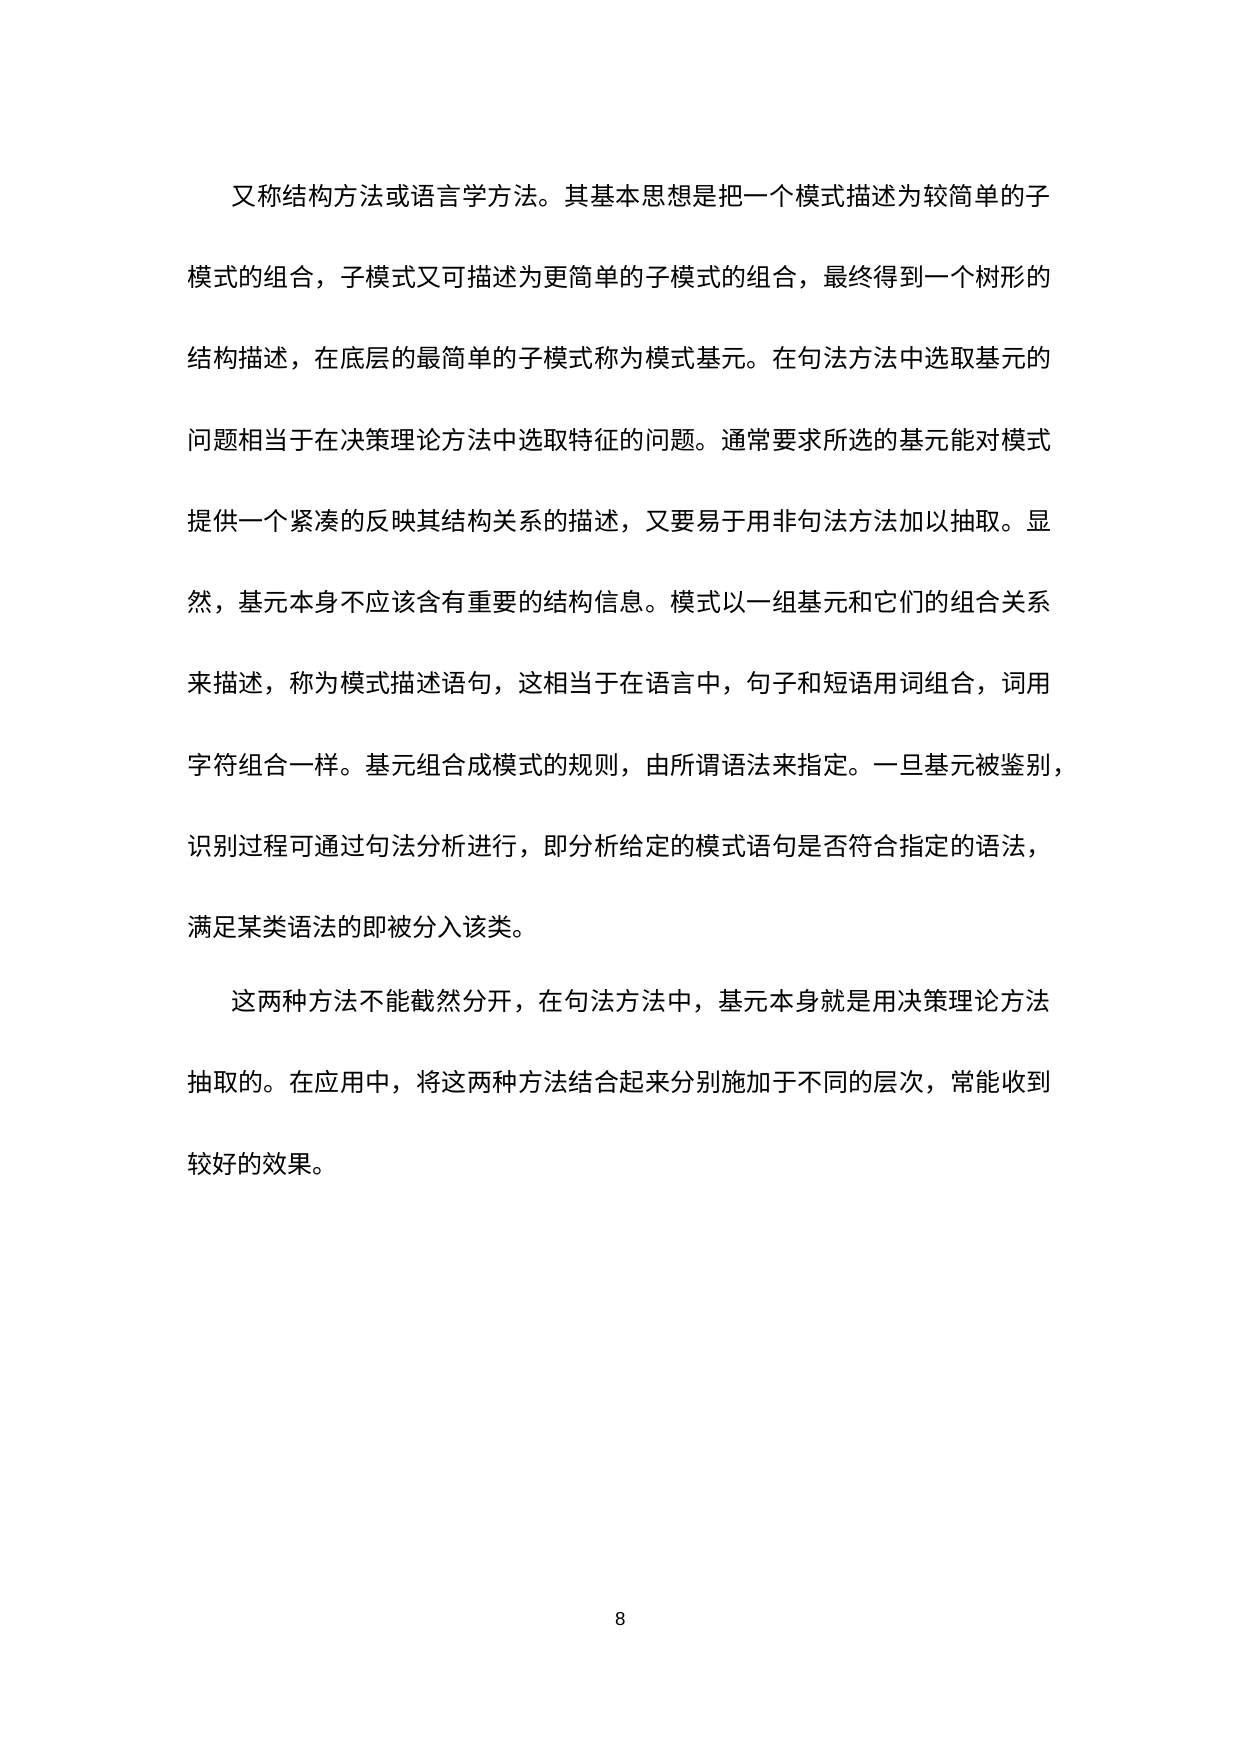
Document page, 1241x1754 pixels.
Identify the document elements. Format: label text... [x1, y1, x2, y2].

text 又称结构方法或语言学方法。其基本思想是把一个模式描述为较简单的子模式的组合，子模式又可描述为更简单的子模式的组合，最终得到一个树形的结构描述，在底层的最简单的子模式称为模式基元。在句法方法中选取基元的问题相当于在决策理论方法中选取特征的问题。通常要求所选的基元能对模式提供一个紧凑的反映其结构关系的描述，又要易于用非句法方法加以抽取。显然，基元本身不应该含有重要的结构信息。模式以一组基元和它们的组合关系来描述，称为模式描述语句，这相当于在语言中，句子和短语用词组合，词用字符组合一样。基元组合成模式的规则，由所谓语法来指定。一旦基元被鉴别，识别过程可通过句法分析进行，即分析给定的模式语句是否符合指定的语法，满足某类语法的即被分入该类。 [187, 162, 1053, 958]
text 这两种方法不能截然分开，在句法方法中，基元本身就是用决策理论方法抽取的。在应用中，将这两种方法结合起来分别施加于不同的层次，常能收到较好的效果。 [187, 967, 1053, 1195]
